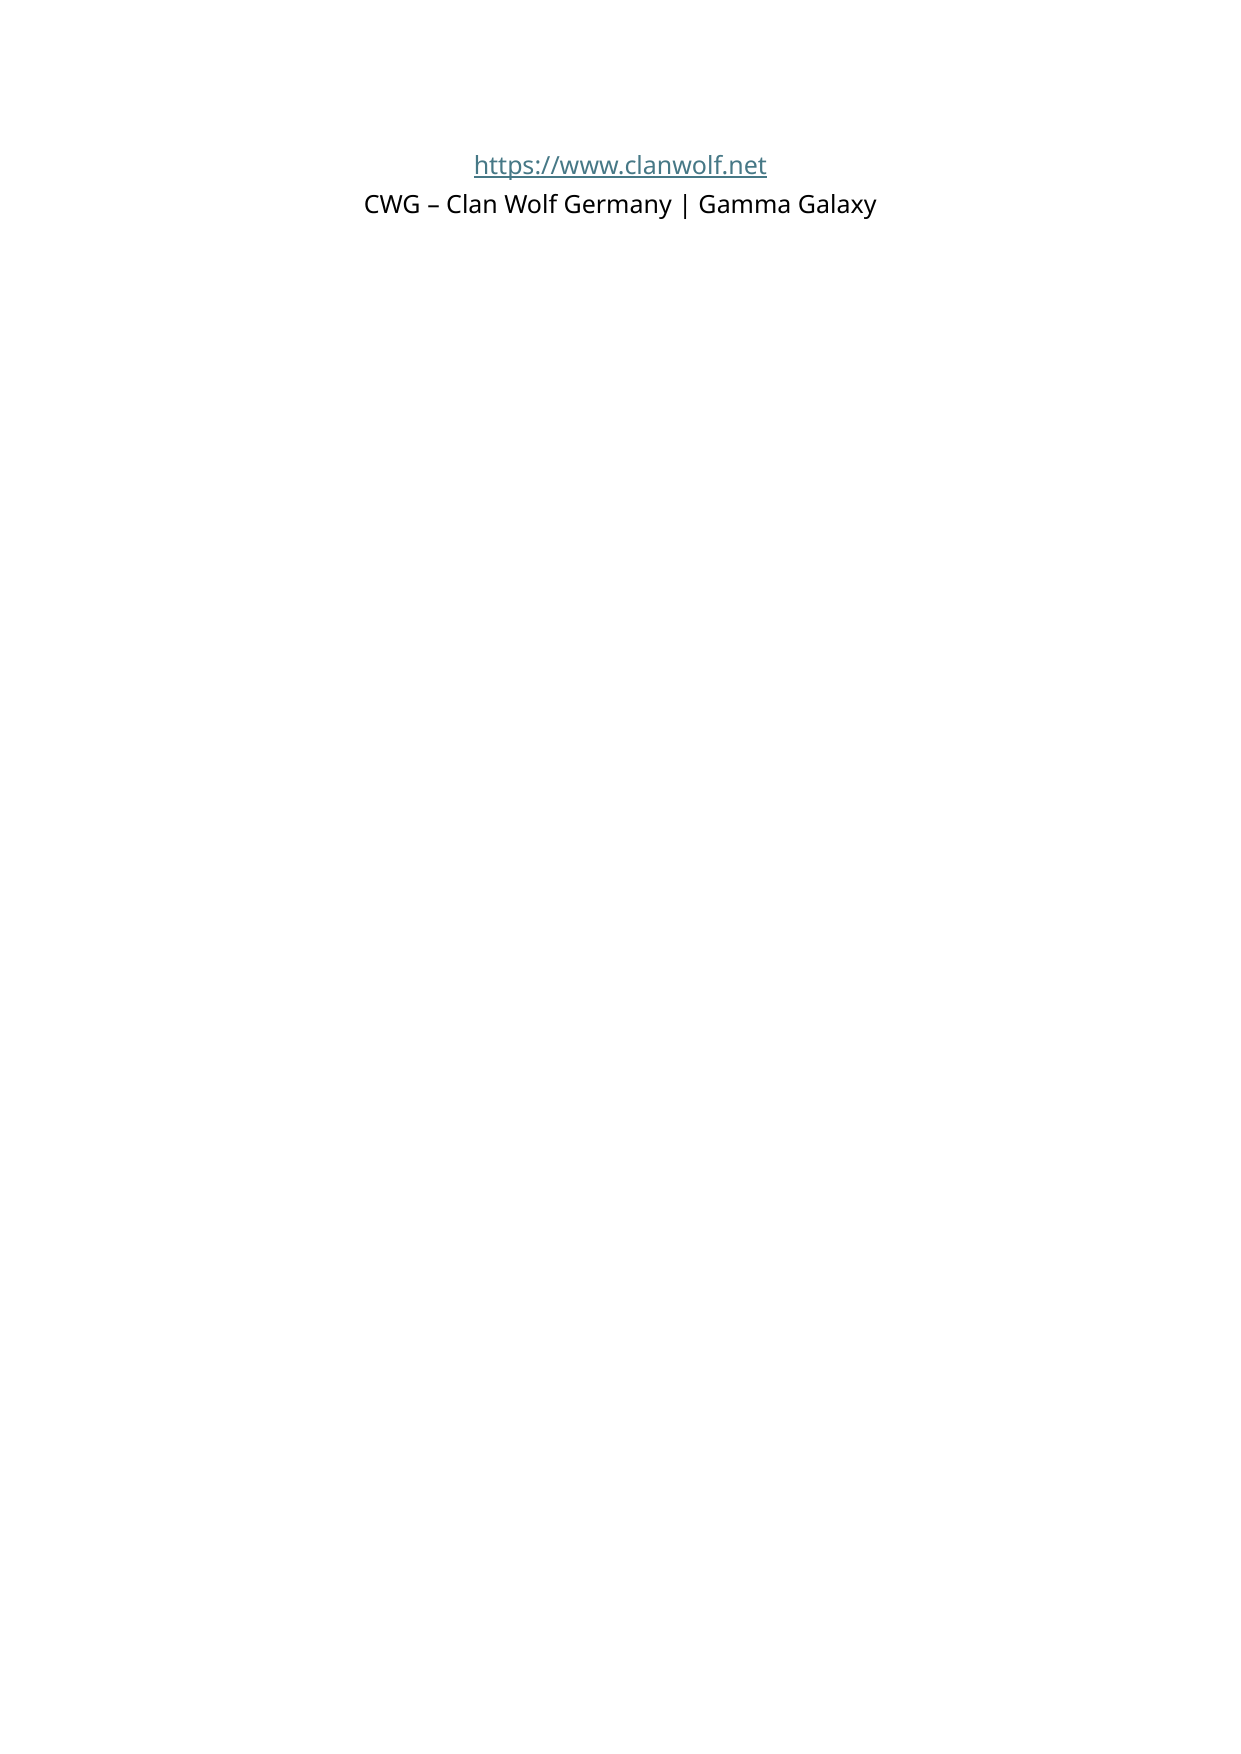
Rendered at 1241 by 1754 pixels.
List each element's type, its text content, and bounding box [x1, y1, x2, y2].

text https://www.clanwolf.net CWG – Clan Wolf Germany | Gamma Galaxy [148, 148, 1093, 221]
